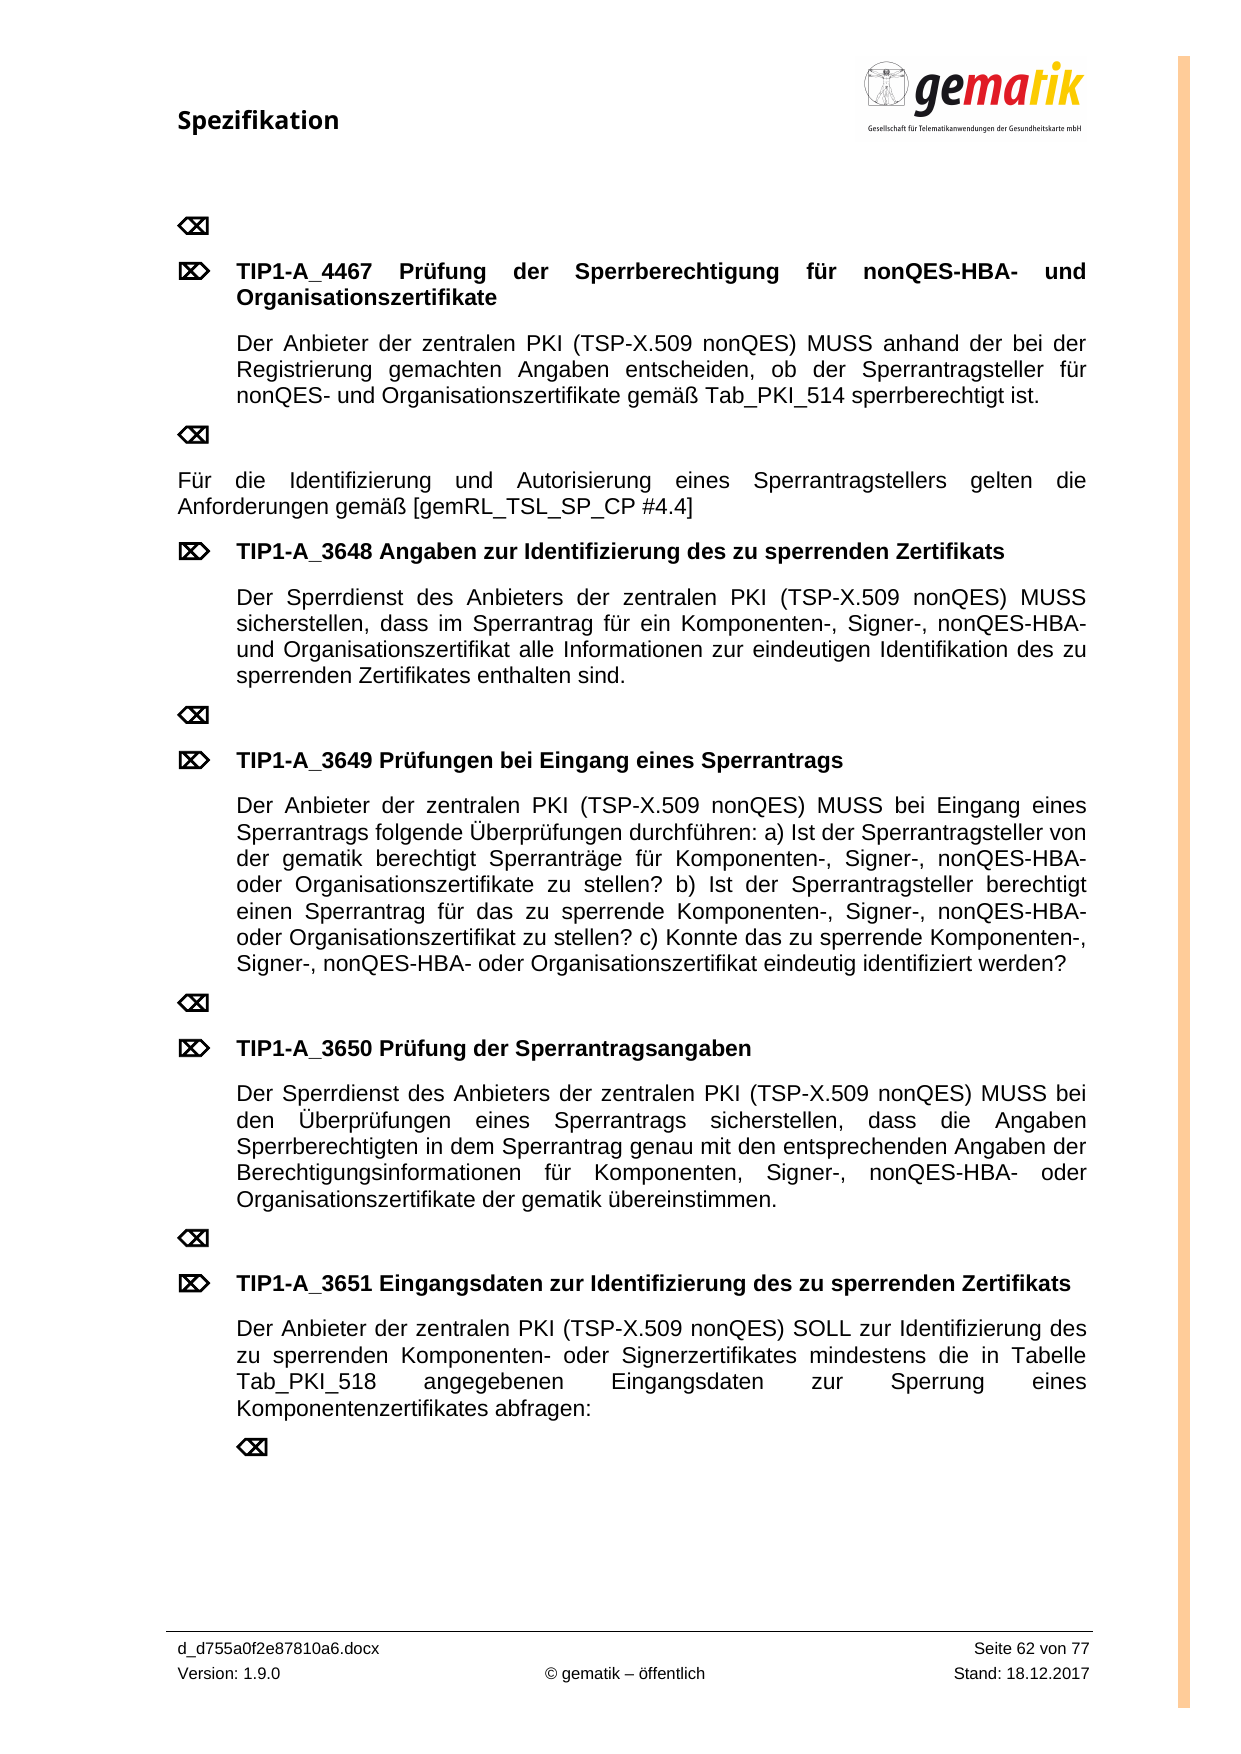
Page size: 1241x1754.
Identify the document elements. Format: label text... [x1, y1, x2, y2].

picture [855, 56, 1087, 142]
text TIP1-A_3649 Prüfungen bei Eingang eines Sperrantrags [177, 747, 1087, 773]
text Der Anbieter der zentralen PKI (TSP-X.509 nonQES) MUSS anhand der bei der Registrierung gemachten Angaben entscheiden, ob der Sperrantragsteller für nonQES- und Organisationszertifikate gemäß Tab_PKI_514 sperrberechtigt ist. [236, 329, 1087, 408]
text TIP1-A_3650 Prüfung der Sperrantragsangaben [177, 1035, 1087, 1061]
text Für die Identifizierung und Autorisierung eines Sperrantragstellers gelten die Anforderungen gemäß [gemRL_TSL_SP_CP #4.4] [177, 467, 1087, 519]
text TIP1-A_3648 Angaben zur Identifizierung des zu sperrenden Zertifikats [177, 538, 1087, 565]
text TIP1-A_4467 Prüfung der Sperrberechtigung für nonQES-HBA- und Organisationszertifikate [177, 258, 1087, 311]
text Der Sperrdienst des Anbieters der zentralen PKI (TSP-X.509 nonQES) MUSS bei den Überprüfungen eines Sperrantrags sicherstellen, dass die Angaben Sperrberechtigten in dem Sperrantrag genau mit den entsprechenden Angaben der Berechtigungsinformationen für Komponenten, Signer-, nonQES-HBA- oder Organisationszertifikate der gematik übereinstimmen. [236, 1080, 1087, 1212]
text Der Anbieter der zentralen PKI (TSP-X.509 nonQES) MUSS bei Eingang eines Sperrantrags folgende Überprüfungen durchführen: a) Ist der Sperrantragsteller von der gematik berechtigt Sperranträge für Komponenten-, Signer-, nonQES-HBA- oder Organisationszertifikate zu stellen? b) Ist der Sperrantragsteller berechtigt einen Sperrantrag für das zu sperrende Komponenten-, Signer-, nonQES-HBA- oder Organisationszertifikat zu stellen? c) Konnte das zu sperrende Komponenten-, Signer-, nonQES-HBA- oder Organisationszertifikat eindeutig identifiziert werden? [236, 792, 1087, 977]
text TIP1-A_3651 Eingangsdaten zur Identifizierung des zu sperrenden Zertifikats [177, 1270, 1087, 1297]
text Der Anbieter der zentralen PKI (TSP-X.509 nonQES) SOLL zur Identifizierung des zu sperrenden Komponenten- oder Signerzertifikates mindestens die in Tabelle Tab_PKI_518 angegebenen Eingangsdaten zur Sperrung eines Komponentenzertifikates abfragen: [236, 1315, 1087, 1421]
text Der Sperrdienst des Anbieters der zentralen PKI (TSP-X.509 nonQES) MUSS sicherstellen, dass im Sperrantrag für ein Komponenten-, Signer-, nonQES-HBA- und Organisationszertifikat alle Informationen zur eindeutigen Identifikation des zu sperrenden Zertifikates enthalten sind. [236, 583, 1087, 689]
